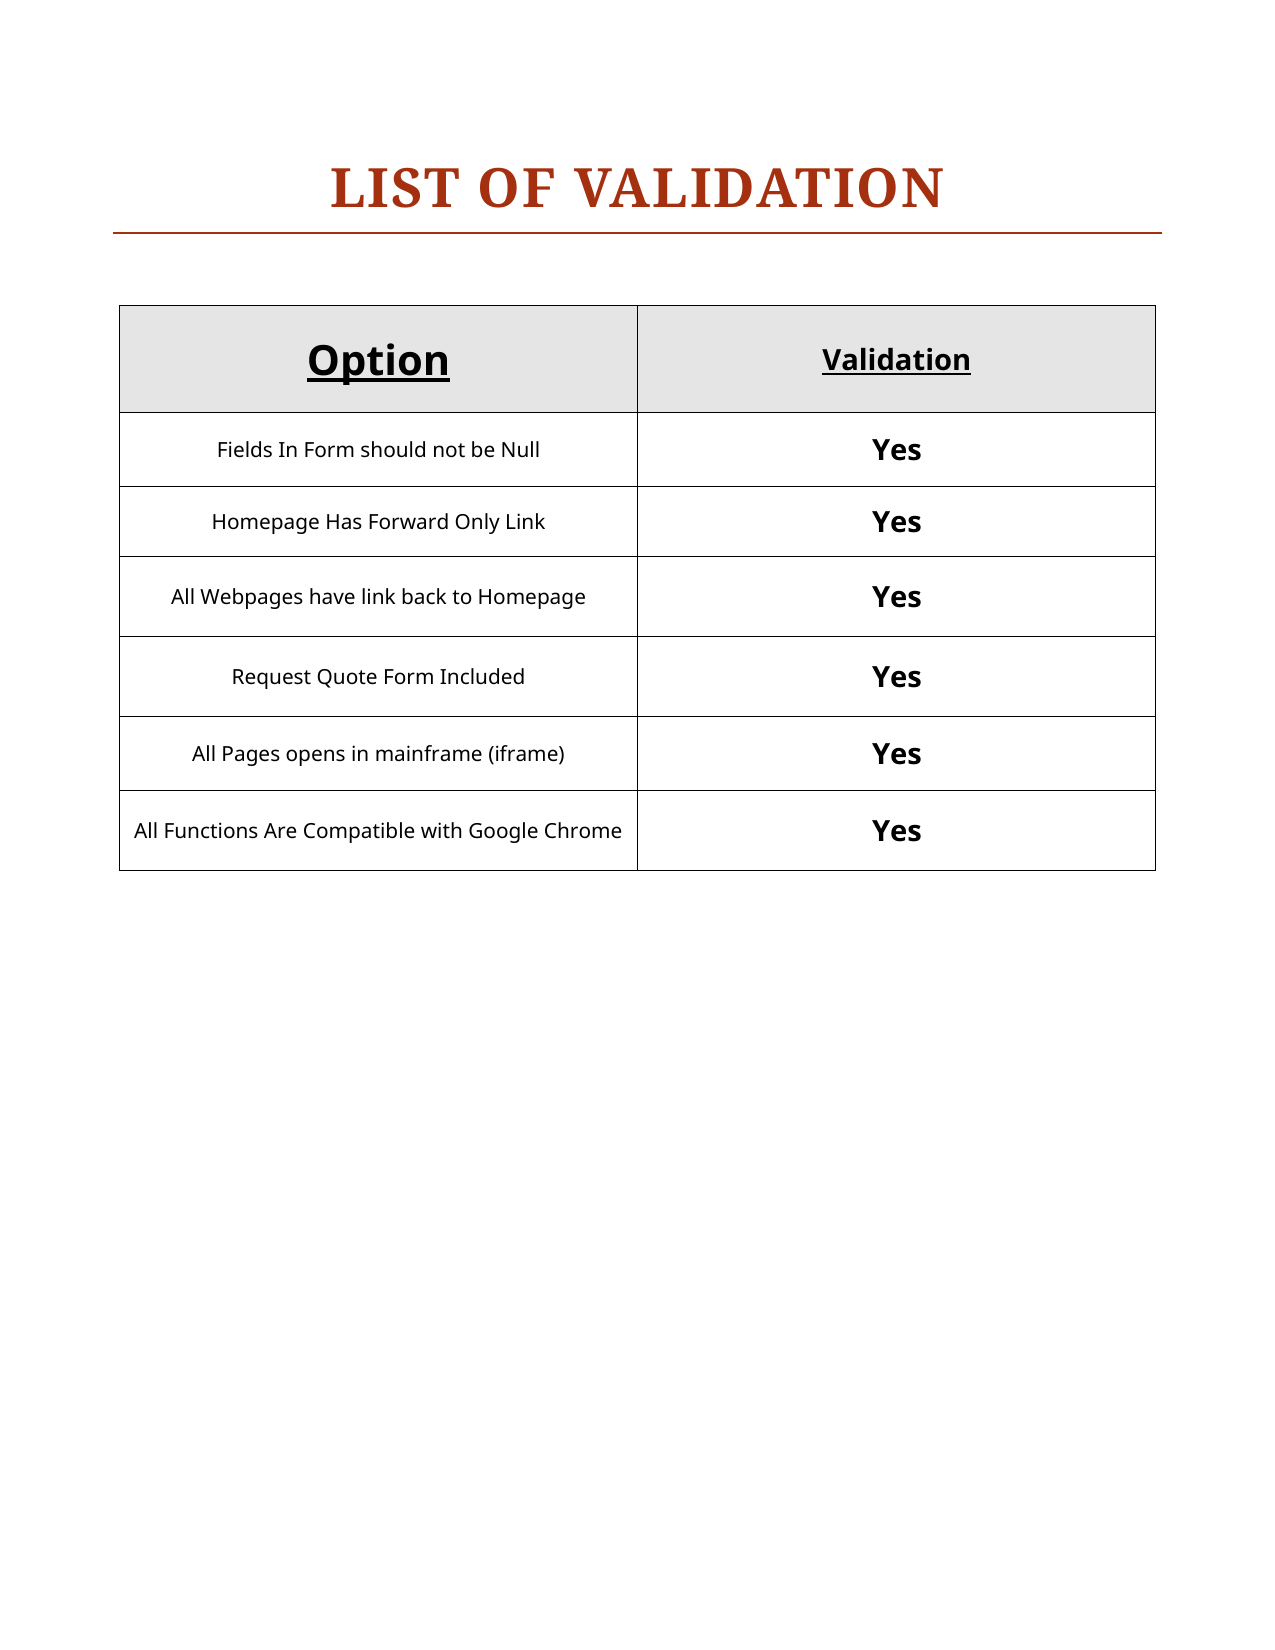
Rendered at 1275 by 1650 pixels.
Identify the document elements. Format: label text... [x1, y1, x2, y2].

table_cell Yes [638, 791, 1155, 870]
table_cell All Pages opens in mainframe (iframe) [120, 717, 637, 790]
table_cell Request Quote Form Included [120, 637, 637, 716]
table_cell All Webpages have link back to Homepage [120, 557, 637, 636]
table_cell Homepage Has Forward Only Link [120, 487, 637, 556]
table_cell Yes [638, 717, 1155, 790]
table_cell Yes [638, 637, 1155, 716]
table_cell All Functions Are Compatible with Google Chrome [120, 791, 637, 870]
table_cell Yes [638, 487, 1155, 556]
table_header Validation [638, 306, 1155, 412]
table_cell Fields In Form should not be Null [120, 413, 637, 486]
table_header Option [120, 306, 637, 412]
table_cell Yes [638, 557, 1155, 636]
title LIST OF VALIDATION [112, 150, 1162, 234]
table_cell Yes [638, 413, 1155, 486]
